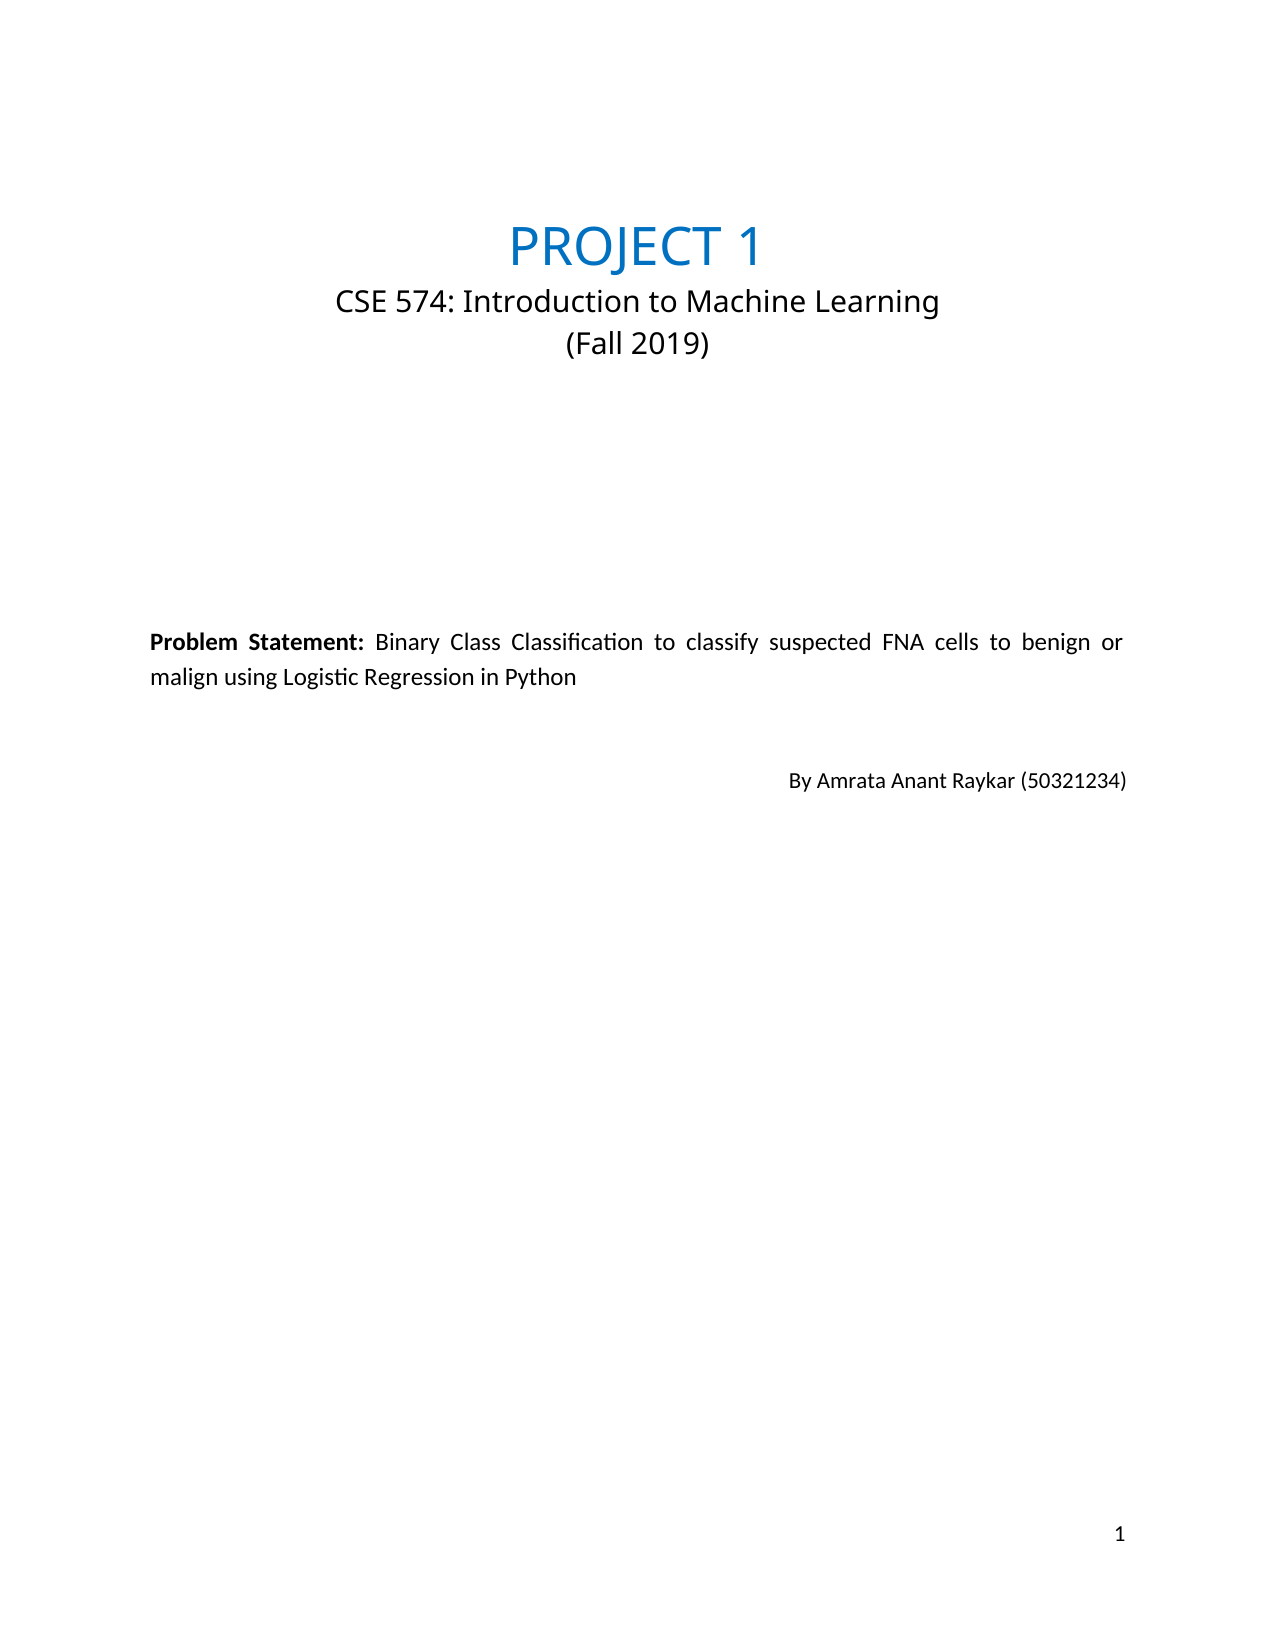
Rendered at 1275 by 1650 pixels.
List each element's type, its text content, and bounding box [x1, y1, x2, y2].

text (Fall 2019) [150, 322, 1125, 363]
text PROJECT 1 [150, 208, 1125, 281]
text Problem Statement: Binary Class Classification to classify suspected FNA cells to benign or malign using Logistic Regression in Python [150, 626, 1125, 692]
text CSE 574: Introduction to Machine Learning [150, 281, 1125, 322]
